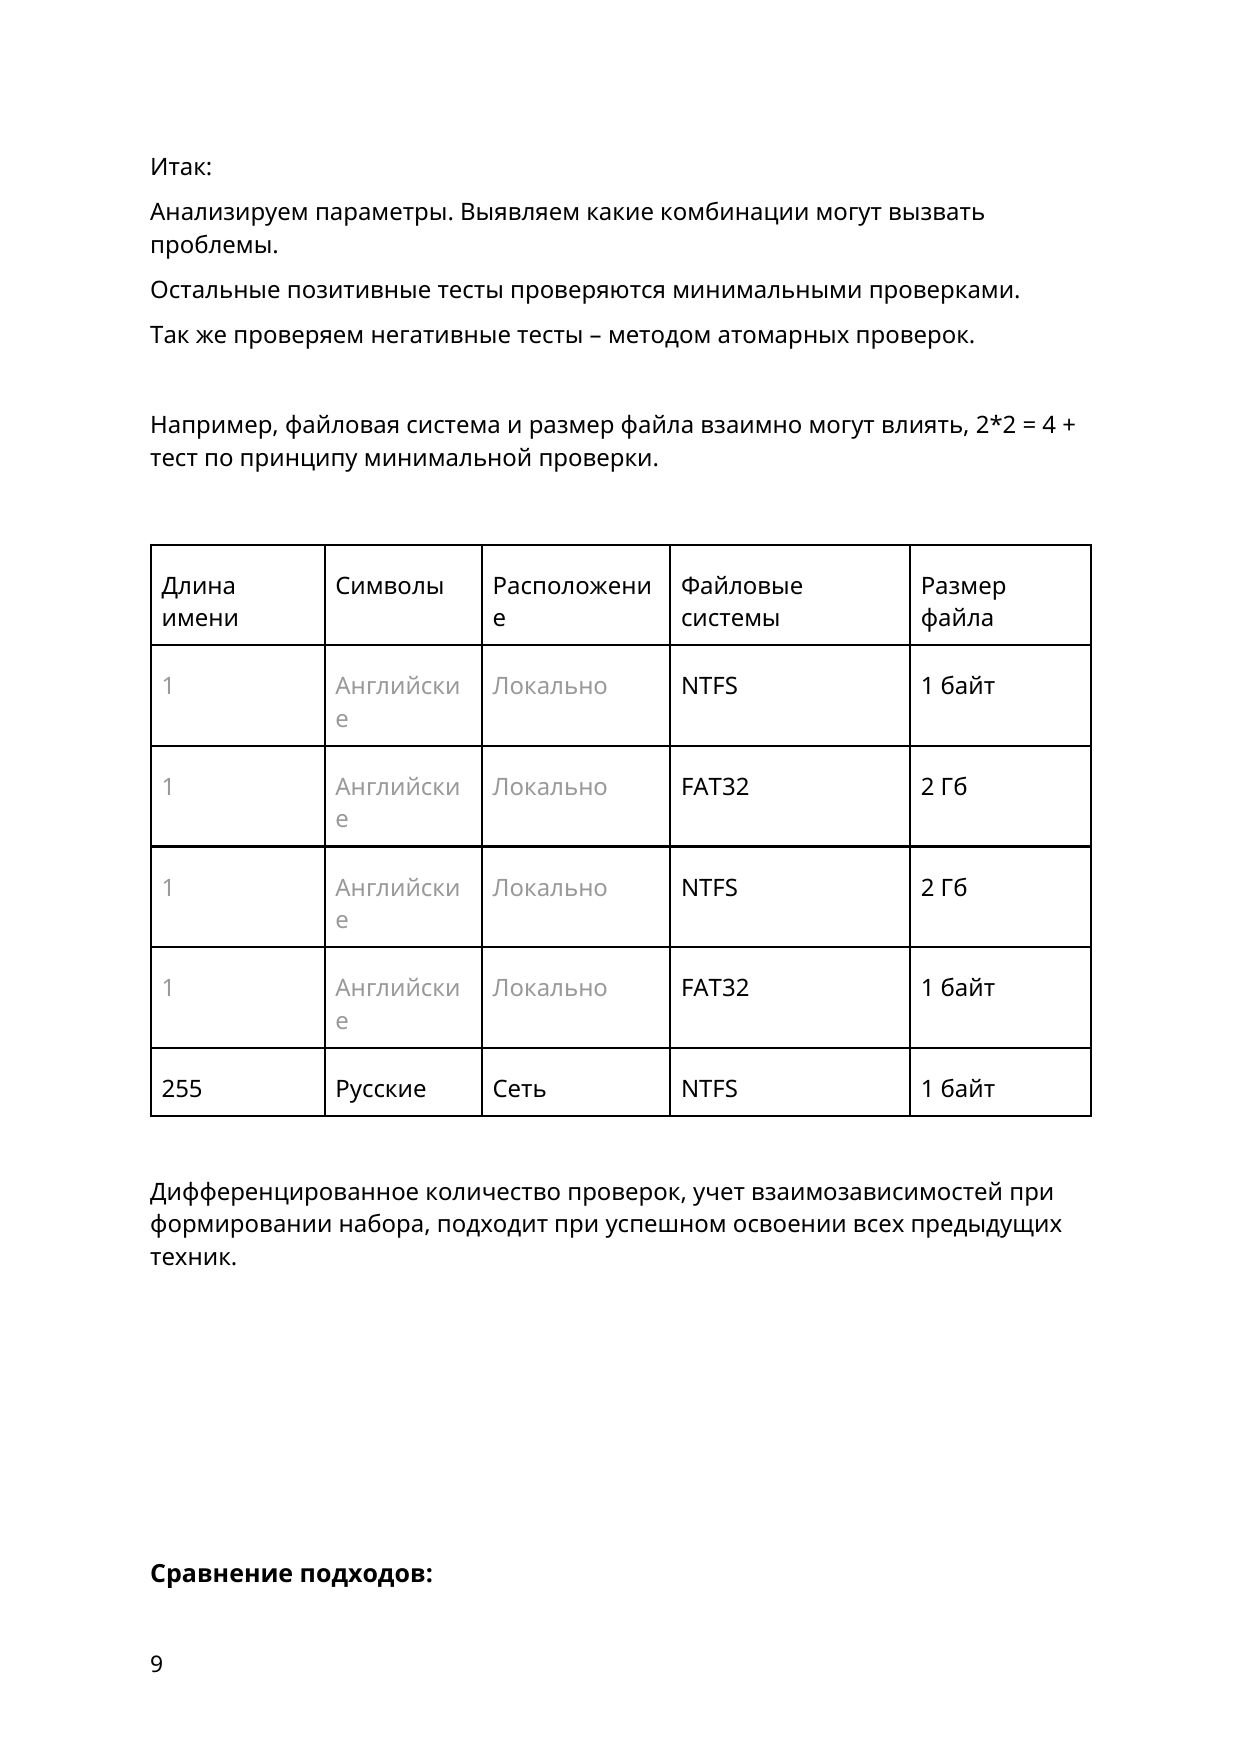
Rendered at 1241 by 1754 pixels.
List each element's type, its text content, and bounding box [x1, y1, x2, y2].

table_cell 1 [152, 747, 324, 845]
table_cell 255 [152, 1049, 324, 1114]
text Дифференцированное количество проверок, учет взаимозависимостей при формировании набора, подходит при успешном освоении всех предыдущих техник. [150, 1174, 1090, 1272]
text Например, файловая система и размер файла взаимно могут влиять, 2*2 = 4 + тест по принципу минимальной проверки. [150, 408, 1090, 473]
table_cell NTFS [671, 848, 909, 946]
table_cell NTFS [671, 1049, 909, 1114]
table_cell Сеть [483, 1049, 669, 1114]
table_header Символы [326, 546, 481, 644]
table_cell Английские [326, 948, 481, 1047]
table_header Расположение [483, 546, 669, 644]
table_cell Русские [326, 1049, 481, 1114]
table_cell 1 [152, 848, 324, 946]
table_cell 1 байт [911, 1049, 1090, 1114]
table_cell Английские [326, 747, 481, 845]
table_cell 2 Гб [911, 747, 1090, 845]
text Так же проверяем негативные тесты – методом атомарных проверок. [150, 318, 1090, 351]
table_cell FAT32 [671, 747, 909, 845]
table_cell 1 [152, 646, 324, 745]
table_header Размер файла [911, 546, 1090, 644]
table_cell Локально [483, 948, 669, 1047]
table_header Длина имени [152, 546, 324, 644]
table_cell NTFS [671, 646, 909, 745]
table_cell Локально [483, 747, 669, 845]
table_cell Локально [483, 848, 669, 946]
table_cell 1 байт [911, 948, 1090, 1047]
table_cell FAT32 [671, 948, 909, 1047]
table_cell 1 байт [911, 646, 1090, 745]
text Остальные позитивные тесты проверяются минимальными проверками. [150, 273, 1090, 305]
table_header Файловые системы [671, 546, 909, 644]
table_cell Английские [326, 646, 481, 745]
text Сравнение подходов: [150, 1555, 1090, 1589]
table_cell Английские [326, 848, 481, 946]
table_cell Локально [483, 646, 669, 745]
table_cell 2 Гб [911, 848, 1090, 946]
text Итак: [150, 150, 1090, 183]
text Анализируем параметры. Выявляем какие комбинации могут вызвать проблемы. [150, 195, 1090, 260]
table_cell 1 [152, 948, 324, 1047]
